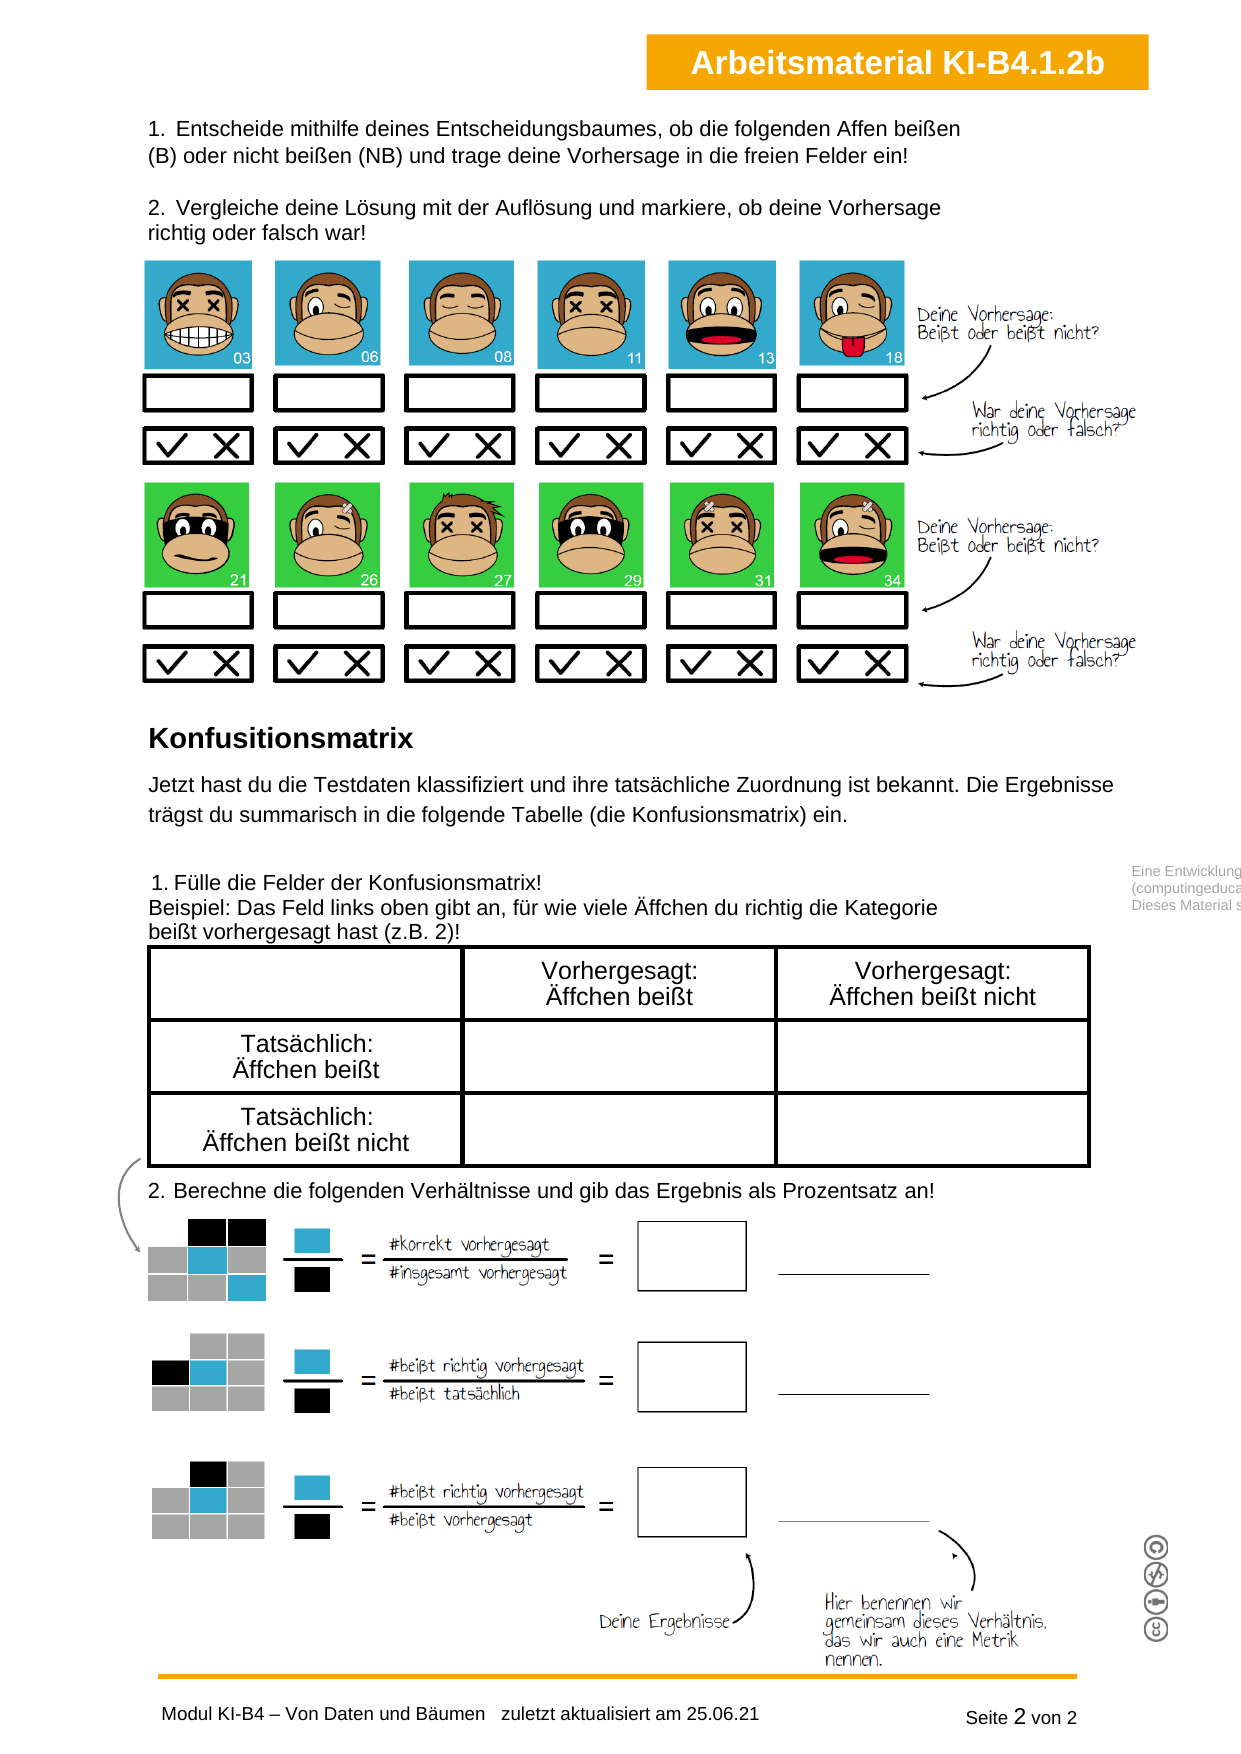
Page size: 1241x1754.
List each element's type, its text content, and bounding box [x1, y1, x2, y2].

picture [142, 259, 1144, 688]
list Fülle die Felder der Konfusionsmatrix! [151, 870, 1181, 895]
table_cell [465, 1022, 774, 1091]
table_cell [778, 1095, 1087, 1163]
picture [145, 1311, 270, 1547]
table_cell [778, 1022, 1087, 1091]
subtitle Konfusitionsmatrix [106, 721, 1181, 754]
text Jetzt hast du die Testdaten klassifiziert und ihre tatsächliche Zuordnung ist bekannt. Die Ergebnisse trägst du summarisch in die folgende Tabelle (die Konfusionsmatrix) ein. [148, 772, 1181, 827]
text Beispiel: Das Feld links oben gibt an, für wie viele Äffchen du richtig die Kategorie beißt vorhergesagt hast (z.B. 2)! [148, 896, 992, 944]
table_cell Tatsächlich: Äffchen beißt [151, 1022, 460, 1091]
picture [282, 1217, 1052, 1666]
list Vergleiche deine Lösung mit der Auflösung und markiere, ob deine Vorhersage richtig oder falsch war! [148, 194, 1004, 246]
table_cell Tatsächlich: Äffchen beißt nicht [151, 1095, 460, 1163]
table_header Vorhergesagt: Äffchen beißt [465, 949, 774, 1018]
table_header [151, 949, 460, 1018]
text (B) oder nicht beißen (NB) und trage deine Vorhersage in die freien Felder ein! [148, 142, 1181, 168]
table_header Vorhergesagt: Äffchen beißt nicht [778, 949, 1087, 1018]
list Berechne die folgenden Verhältnisse und gib das Ergebnis als Prozentsatz an! [148, 1178, 1181, 1203]
subtitle Entscheide mithilfe deines Entscheidungsbaumes, ob die folgenden Affen beißen [148, 115, 1181, 142]
picture [1143, 1534, 1168, 1642]
table_cell [465, 1095, 774, 1163]
